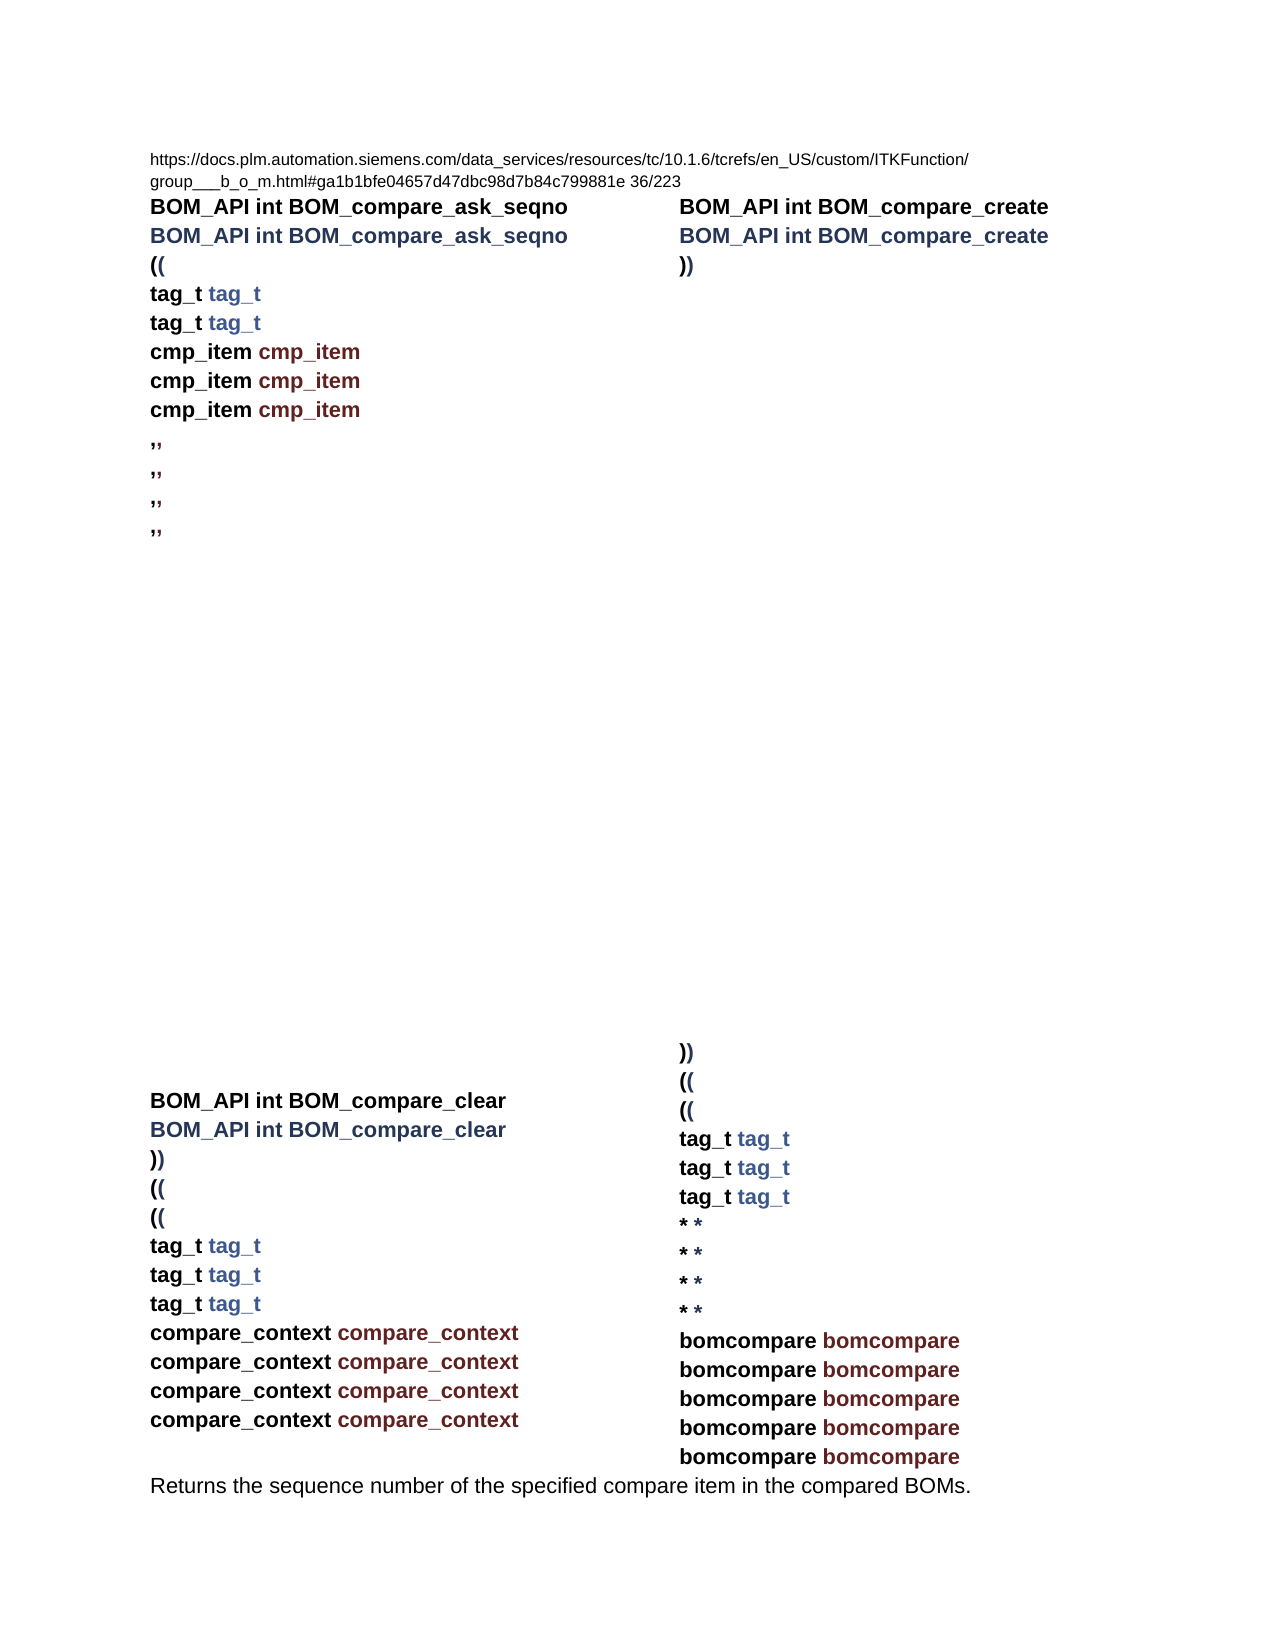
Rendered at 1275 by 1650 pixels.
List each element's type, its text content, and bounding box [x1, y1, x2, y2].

text ,, [150, 512, 596, 538]
text tag_t tag_t [150, 281, 596, 306]
text ,, [150, 454, 596, 480]
text tag_t tag_t [679, 1183, 1125, 1209]
text cmp_item cmp_item [150, 368, 596, 393]
text bomcompare bomcompare [679, 1328, 1125, 1353]
text compare_context compare_context [150, 1319, 596, 1345]
text BOM_API int BOM_compare_create BOM_API int BOM_compare_create [679, 194, 1125, 248]
text * * [679, 1212, 1125, 1238]
text bomcompare bomcompare [679, 1444, 1125, 1469]
text bomcompare bomcompare [679, 1386, 1125, 1411]
text compare_context compare_context [150, 1377, 596, 1403]
text tag_t tag_t [150, 1233, 596, 1258]
text )) [679, 1039, 1125, 1064]
text tag_t tag_t [150, 1262, 596, 1287]
text ,, [150, 483, 596, 509]
text BOM_API int BOM_compare_clear BOM_API int BOM_compare_clear [150, 1088, 596, 1142]
text * * [679, 1299, 1125, 1324]
text (( [150, 1175, 596, 1200]
text (( [679, 1097, 1125, 1122]
text )) [150, 1146, 596, 1171]
text (( [679, 1068, 1125, 1093]
text https://docs.plm.automation.siemens.com/data_services/resources/tc/10.1.6/tcrefs/en_US/custom/ITKFunction/group___b_o_m.html#ga1b1bfe04657d47dbc98d7b84c799881e 36/223 [150, 150, 1125, 191]
text Returns the sequence number of the specified compare item in the compared BOMs. [150, 1473, 1125, 1498]
text tag_t tag_t [150, 310, 596, 335]
text tag_t tag_t [679, 1154, 1125, 1180]
text tag_t tag_t [150, 1291, 596, 1316]
text (( [150, 1204, 596, 1229]
text )) [679, 252, 1125, 277]
text * * [679, 1241, 1125, 1267]
text ,, [150, 426, 596, 451]
text cmp_item cmp_item [150, 339, 596, 364]
text tag_t tag_t [679, 1126, 1125, 1151]
text bomcompare bomcompare [679, 1415, 1125, 1440]
text * * [679, 1270, 1125, 1296]
text compare_context compare_context [150, 1348, 596, 1374]
text compare_context compare_context [150, 1406, 596, 1432]
text (( [150, 252, 596, 277]
text BOM_API int BOM_compare_ask_seqno BOM_API int BOM_compare_ask_seqno [150, 194, 596, 248]
text cmp_item cmp_item [150, 397, 596, 422]
text bomcompare bomcompare [679, 1357, 1125, 1382]
